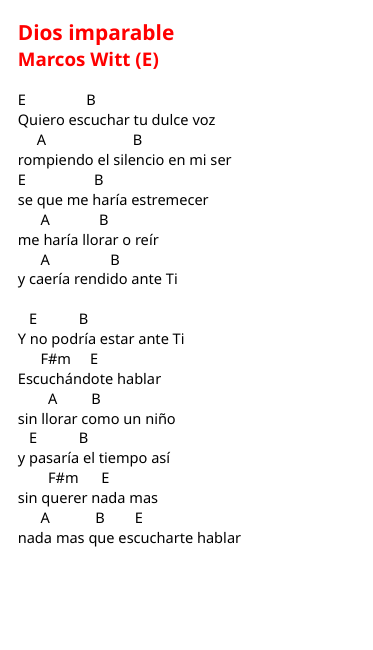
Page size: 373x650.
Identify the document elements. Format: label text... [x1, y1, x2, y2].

text A B [18, 209, 354, 229]
text E B [18, 170, 354, 189]
text Y no podría estar ante Ti [18, 329, 354, 349]
text A B [18, 249, 354, 269]
text Escuchándote hablar [18, 369, 354, 388]
text y caería rendido ante Ti [18, 269, 354, 289]
text sin llorar como un niño [18, 408, 354, 428]
text se que me haría estremecer [18, 189, 354, 209]
text F#m E [18, 468, 354, 488]
text y pasaría el tiempo así [18, 448, 354, 468]
text F#m E [18, 349, 354, 369]
text rompiendo el silencio en mi ser [18, 150, 354, 170]
text A B [18, 130, 354, 150]
text Marcos Witt (E) [18, 46, 354, 72]
text sin querer nada mas [18, 488, 354, 508]
text A B [18, 388, 354, 408]
text Dios imparable [18, 18, 354, 46]
text E B [18, 428, 354, 448]
text Quiero escuchar tu dulce voz [18, 110, 354, 130]
text E B [18, 309, 354, 329]
text me haría llorar o reír [18, 229, 354, 249]
text E B [18, 90, 354, 110]
text nada mas que escucharte hablar [18, 528, 354, 548]
text A B E [18, 508, 354, 528]
